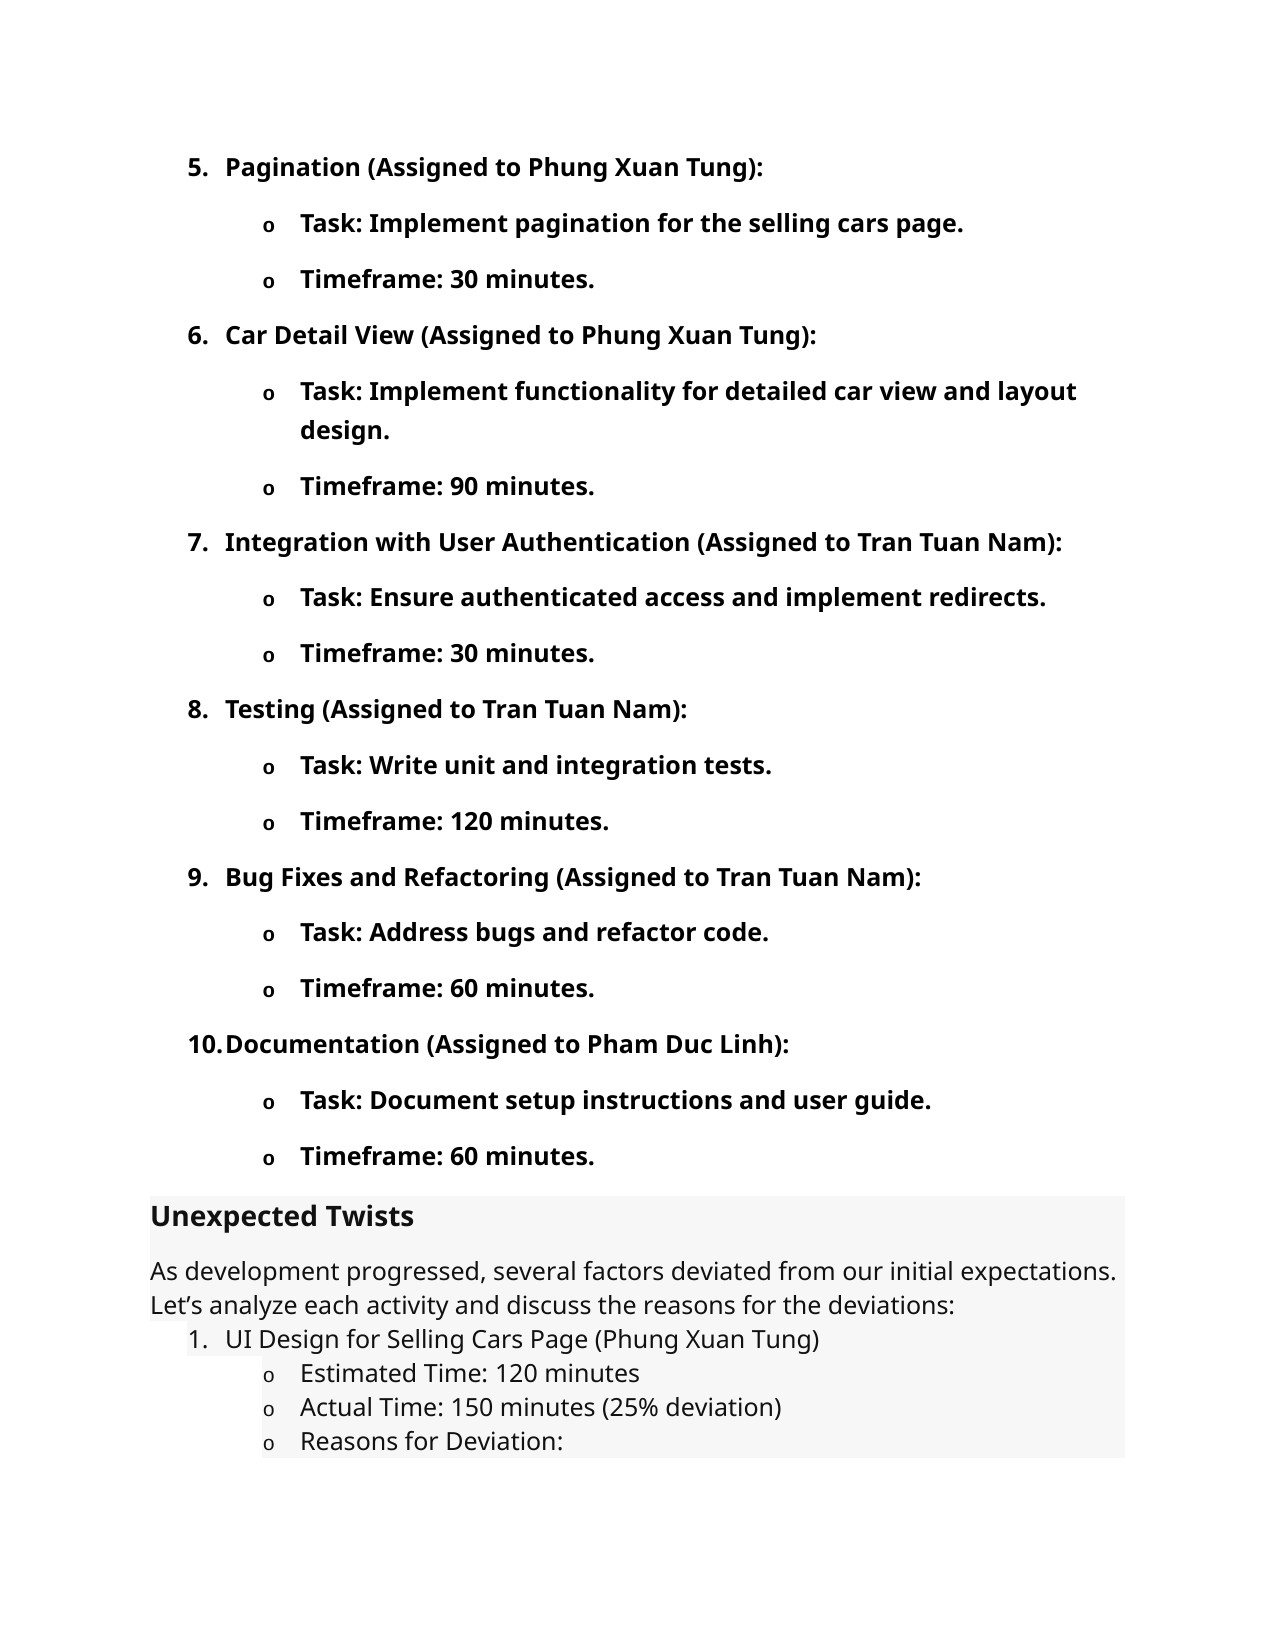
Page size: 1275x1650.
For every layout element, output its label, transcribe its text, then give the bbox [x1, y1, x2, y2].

list Car Detail View (Assigned to Phung Xuan Tung): [187, 317, 1125, 352]
list UI Design for Selling Cars Page (Phung Xuan Tung) [187, 1321, 1125, 1356]
list Task: Document setup instructions and user guide. [262, 1082, 1125, 1117]
list Timeframe: 120 minutes. [262, 803, 1125, 837]
list Task: Implement functionality for detailed car view and layout design. [262, 373, 1125, 447]
list Task: Address bugs and refactor code. [262, 915, 1125, 949]
list Timeframe: 60 minutes. [262, 1138, 1125, 1172]
list Testing (Assigned to Tran Tuan Nam): [187, 692, 1125, 726]
list Task: Implement pagination for the selling cars page. [262, 206, 1125, 240]
list Bug Fixes and Refactoring (Assigned to Tran Tuan Nam): [187, 859, 1125, 893]
list Task: Write unit and integration tests. [262, 747, 1125, 782]
list Actual Time: 150 minutes (25% deviation) [262, 1389, 1125, 1424]
list Timeframe: 30 minutes. [262, 262, 1125, 296]
list Timeframe: 90 minutes. [262, 468, 1125, 502]
list Documentation (Assigned to Pham Duc Linh): [187, 1027, 1125, 1061]
list Integration with User Authentication (Assigned to Tran Tuan Nam): [187, 524, 1125, 558]
text As development progressed, several factors deviated from our initial expectations. Let’s analyze each activity and discuss the reasons for the deviations: [150, 1253, 1125, 1321]
list Reasons for Deviation: [262, 1424, 1125, 1458]
list Task: Ensure authenticated access and implement redirects. [262, 580, 1125, 614]
list Timeframe: 60 minutes. [262, 971, 1125, 1005]
text Unexpected Twists [150, 1196, 1125, 1234]
list Timeframe: 30 minutes. [262, 636, 1125, 670]
list Pagination (Assigned to Phung Xuan Tung): [187, 150, 1125, 184]
list Estimated Time: 120 minutes [262, 1356, 1125, 1389]
